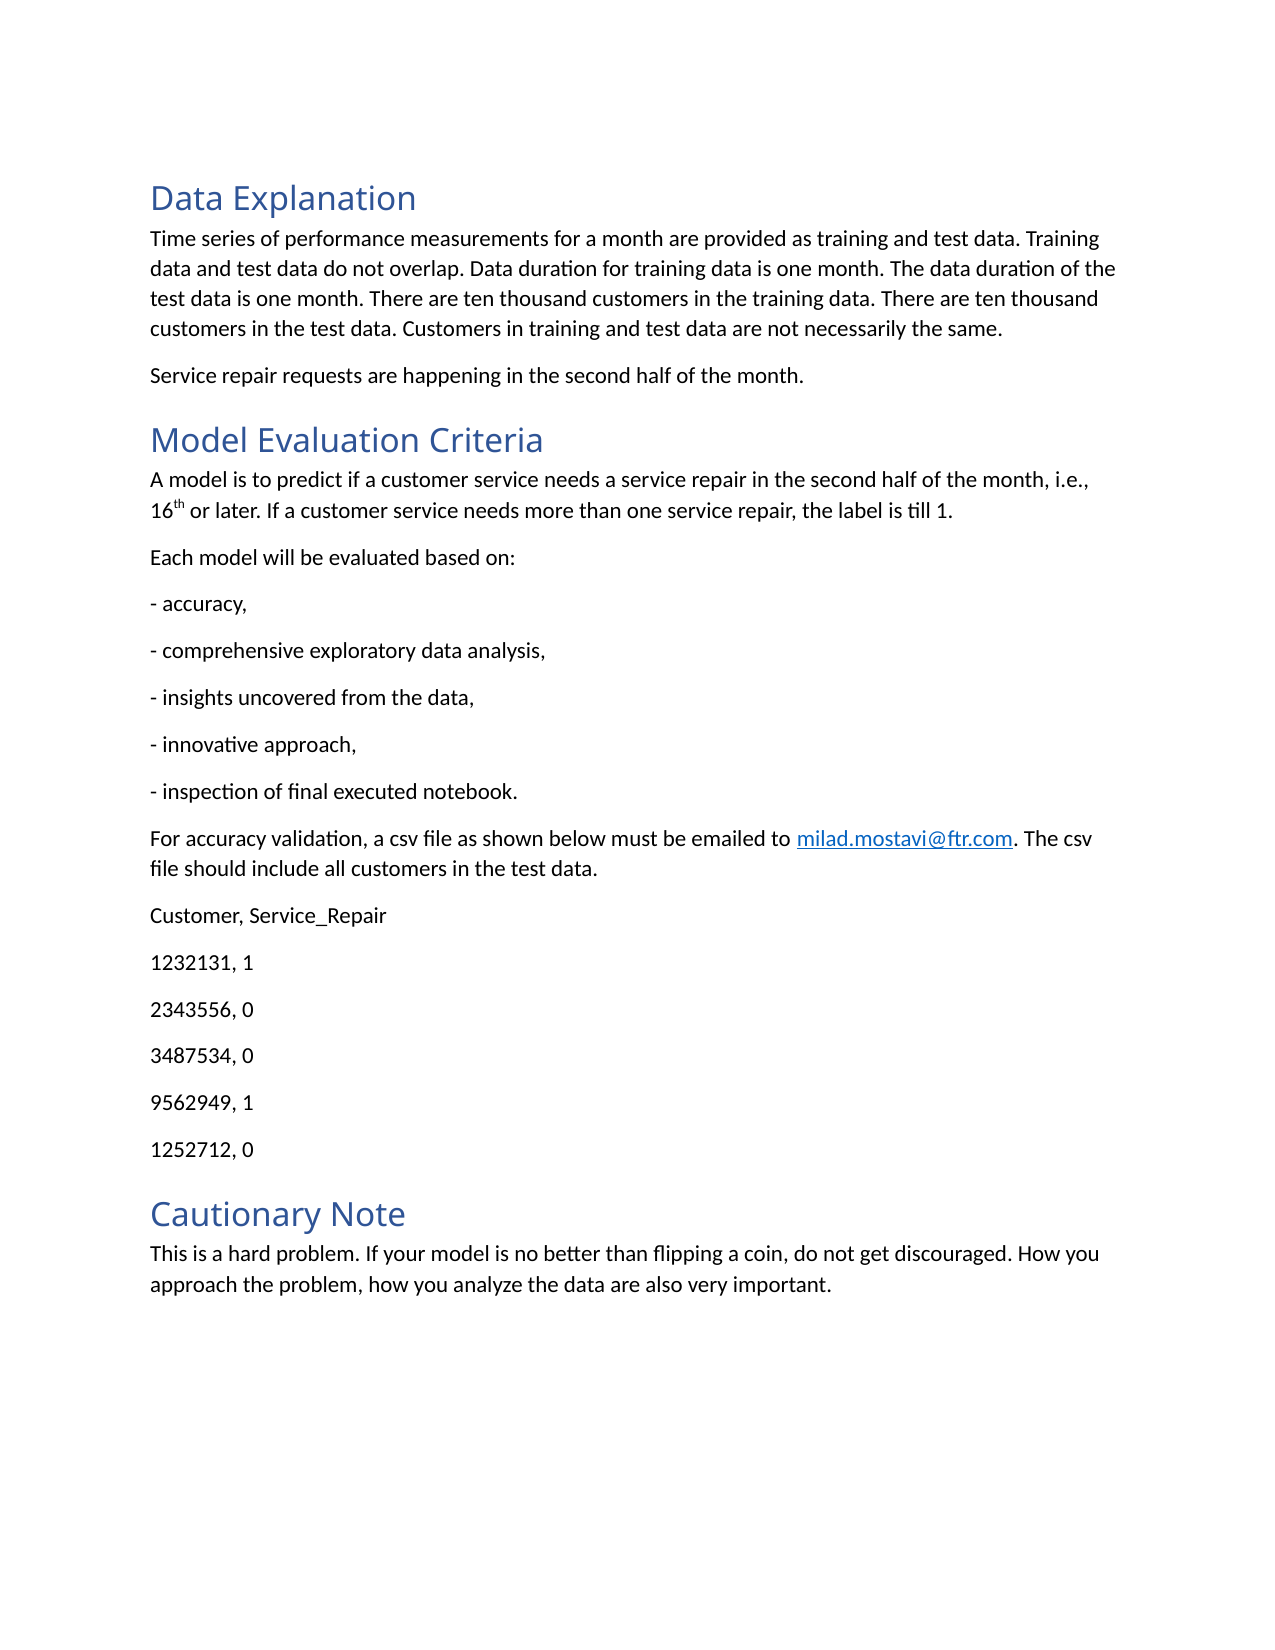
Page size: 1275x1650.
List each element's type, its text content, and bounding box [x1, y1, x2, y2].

text For accuracy validation, a csv file as shown below must be emailed to milad.mostavi@ftr.com. The csv file should include all customers in the test data. [150, 824, 1125, 882]
subtitle Cautionary Note [150, 1191, 1125, 1236]
text - insights uncovered from the data, [150, 683, 1125, 711]
text 3487534, 0 [150, 1042, 1125, 1070]
text Time series of performance measurements for a month are provided as training and test data. Training data and test data do not overlap. Data duration for training data is one month. The data duration of the test data is one month. There are ten thousand customers in the training data. There are ten thousand customers in the test data. Customers in training and test data are not necessarily the same. [150, 224, 1125, 343]
text 2343556, 0 [150, 995, 1125, 1023]
text Service repair requests are happening in the second half of the month. [150, 361, 1125, 389]
text - innovative approach, [150, 730, 1125, 758]
subtitle Model Evaluation Criteria [150, 417, 1125, 462]
text - inspection of final executed notebook. [150, 777, 1125, 805]
text A model is to predict if a customer service needs a service repair in the second half of the month, i.e., 16th or later. If a customer service needs more than one service repair, the label is till 1. [150, 466, 1125, 524]
subtitle Data Explanation [150, 175, 1125, 220]
text 9562949, 1 [150, 1088, 1125, 1117]
text Customer, Service_Repair [150, 901, 1125, 929]
text 1232131, 1 [150, 948, 1125, 976]
text - comprehensive exploratory data analysis, [150, 636, 1125, 664]
text 1252712, 0 [150, 1135, 1125, 1163]
text This is a hard problem. If your model is no better than flipping a coin, do not get discouraged. How you approach the problem, how you analyze the data are also very important. [150, 1239, 1125, 1298]
text Each model will be evaluated based on: [150, 543, 1125, 571]
text - accuracy, [150, 589, 1125, 618]
